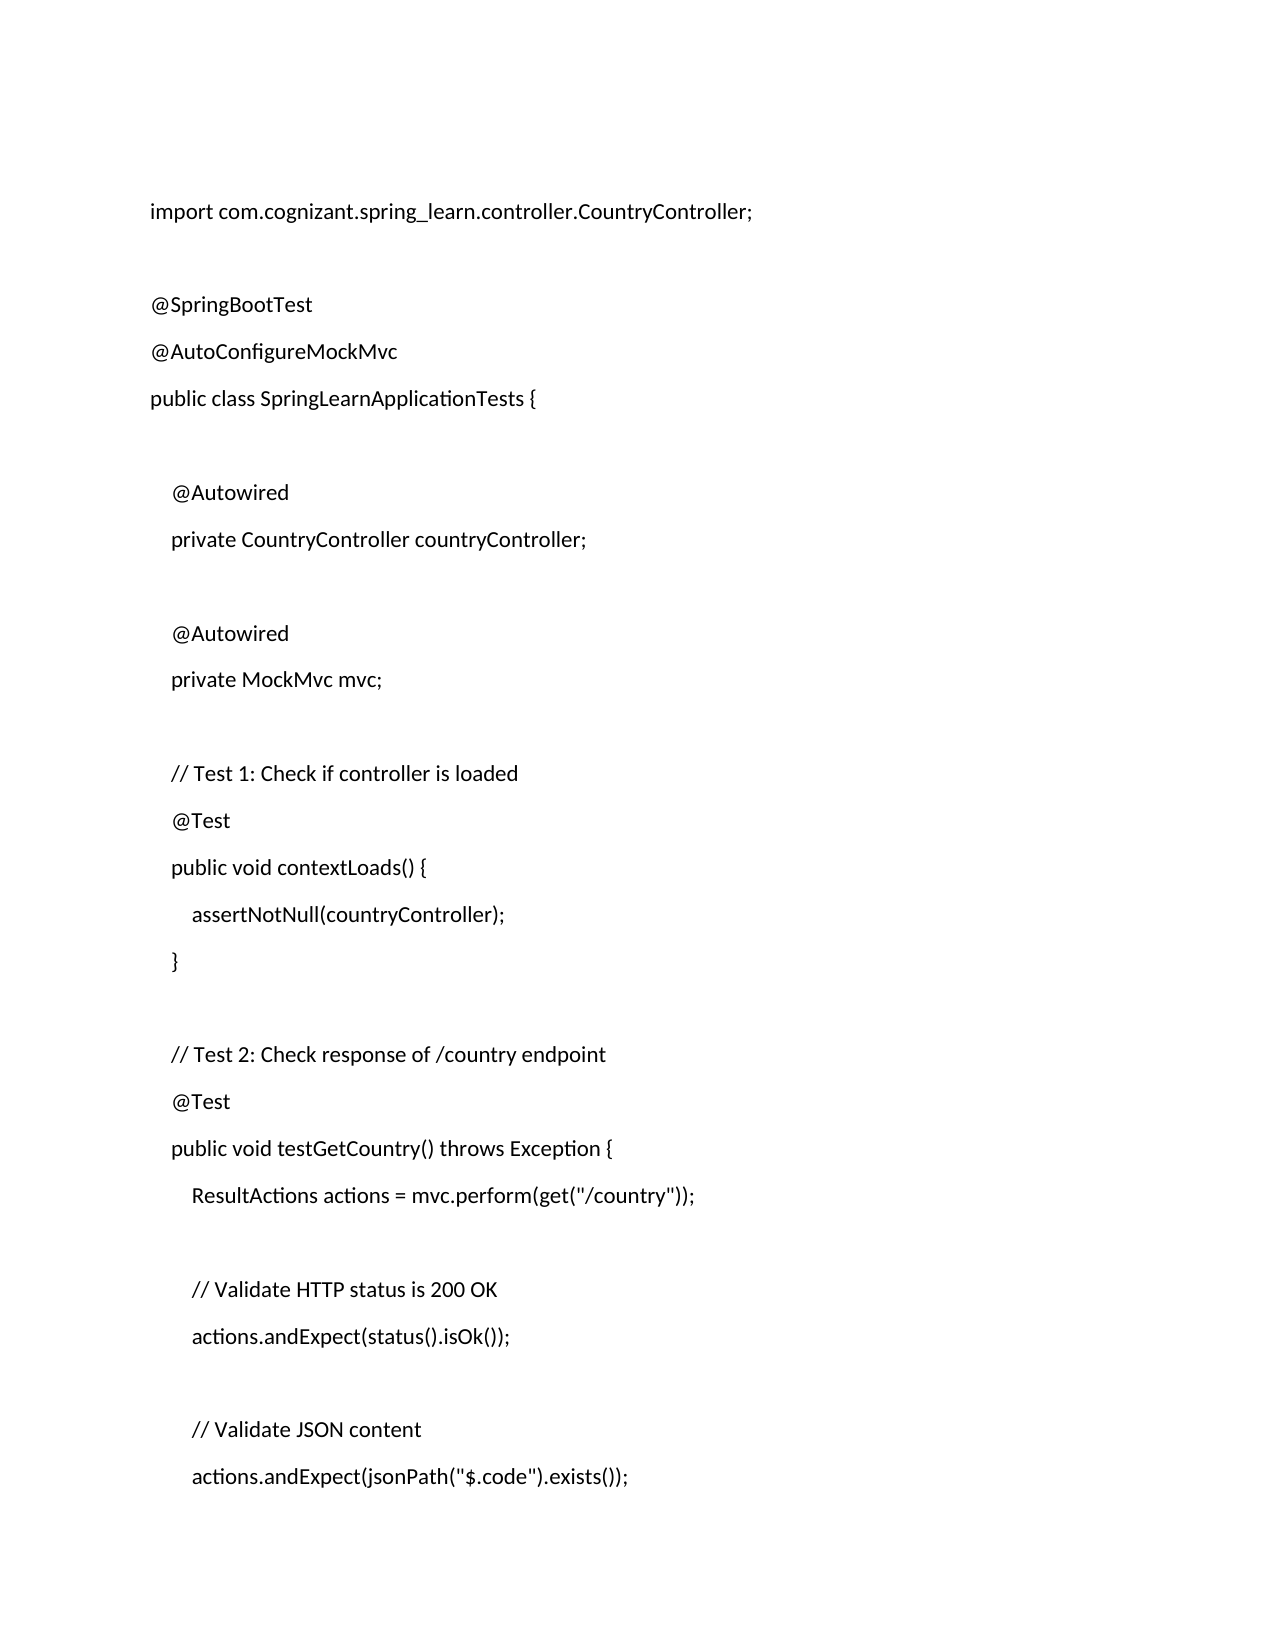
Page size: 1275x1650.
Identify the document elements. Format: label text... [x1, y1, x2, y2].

text public class SpringLearnApplicationTests { [150, 384, 1125, 412]
text // Test 2: Check response of /country endpoint [150, 1041, 1125, 1069]
text @Autowired [150, 619, 1125, 647]
text actions.andExpect(jsonPath("$.code").exists()); [150, 1462, 1125, 1491]
text import com.cognizant.spring_learn.controller.CountryController; [150, 197, 1125, 225]
text private CountryController countryController; [150, 525, 1125, 553]
text public void contextLoads() { [150, 853, 1125, 881]
text public void testGetCountry() throws Exception { [150, 1134, 1125, 1162]
text // Validate JSON content [150, 1416, 1125, 1444]
text actions.andExpect(status().isOk()); [150, 1322, 1125, 1350]
text } [150, 947, 1125, 975]
text @Autowired [150, 478, 1125, 506]
text @AutoConfigureMockMvc [150, 337, 1125, 366]
text @SpringBootTest [150, 291, 1125, 319]
text // Validate HTTP status is 200 OK [150, 1275, 1125, 1303]
text ResultActions actions = mvc.perform(get("/country")); [150, 1181, 1125, 1209]
text // Test 1: Check if controller is loaded [150, 759, 1125, 787]
text @Test [150, 806, 1125, 834]
text private MockMvc mvc; [150, 666, 1125, 694]
text @Test [150, 1087, 1125, 1116]
text assertNotNull(countryController); [150, 900, 1125, 928]
